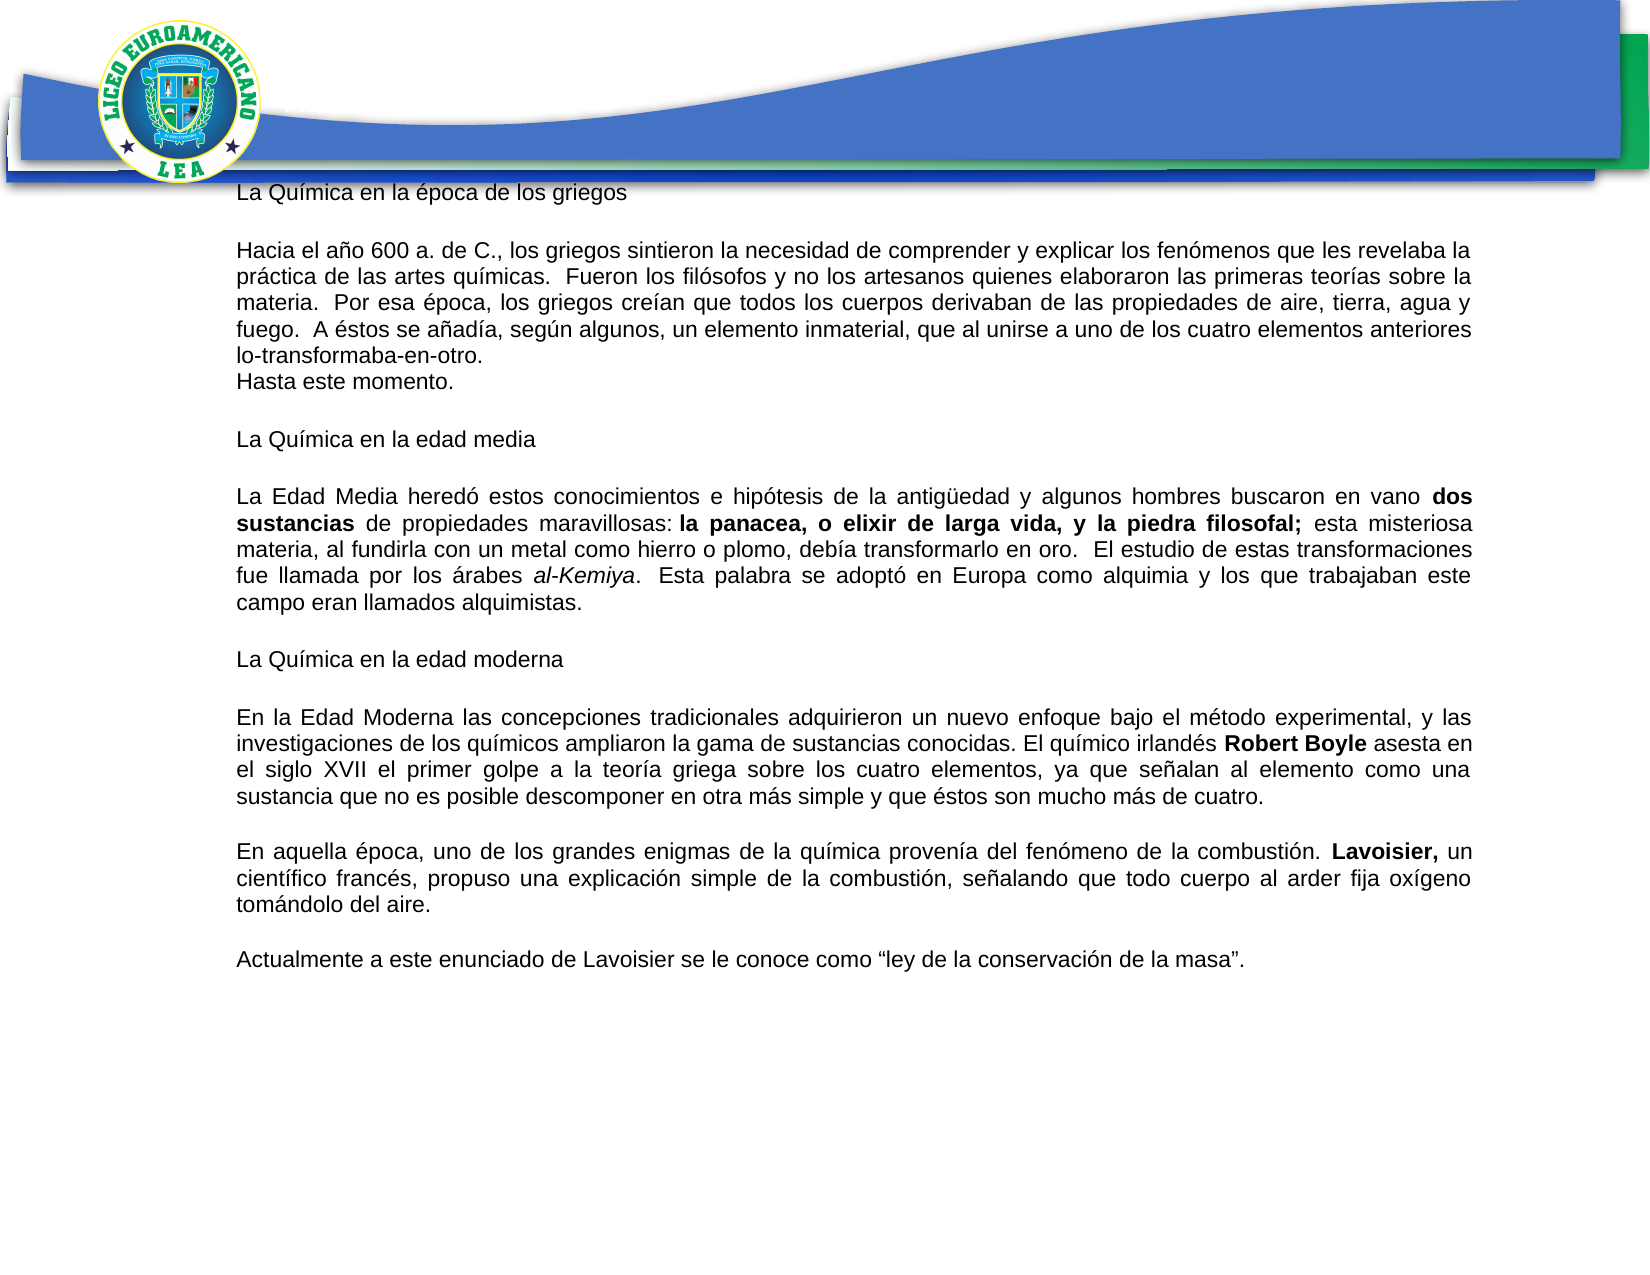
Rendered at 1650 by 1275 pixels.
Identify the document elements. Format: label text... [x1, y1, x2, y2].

subtitle La Química en la edad media [236, 424, 1473, 452]
picture [98, 20, 261, 183]
text Actualmente a este enunciado de Lavoisier se le conoce como “ley de la conservación de la masa”. [236, 946, 1473, 973]
text La Edad Media heredó estos conocimientos e hipótesis de la antigüedad y algunos hombres buscaron en vano dos sustancias de propiedades maravillosas: la panacea, o elixir de larga vida, y la piedra filosofal; esta misteriosa materia, al fundirla con un metal como hierro o plomo, debía transformarlo en oro. El estudio de estas transformaciones fue llamada por los árabes al-Kemiya. Esta palabra se adoptó en Europa como alquimia y los que trabajaban este campo eran llamados alquimistas. [236, 483, 1473, 615]
subtitle La Química en la época de los griegos [236, 177, 1473, 205]
text En aquella época, uno de los grandes enigmas de la química provenía del fenómeno de la combustión. Lavoisier, un científico francés, propuso una explicación simple de la combustión, señalando que todo cuerpo al arder fija oxígeno tomándolo del aire. [236, 838, 1473, 917]
text En la Edad Moderna las concepciones tradicionales adquirieron un nuevo enfoque bajo el método experimental, y las investigaciones de los químicos ampliaron la gama de sustancias conocidas. El químico irlandés Robert Boyle asesta en el siglo XVII el primer golpe a la teoría griega sobre los cuatro elementos, ya que señalan al elemento como una sustancia que no es posible descomponer en otra más simple y que éstos son mucho más de cuatro. [236, 703, 1473, 809]
subtitle La Química en la edad moderna [236, 644, 1473, 672]
text Hacia el año 600 a. de C., los griegos sintieron la necesidad de comprender y explicar los fenómenos que les revelaba la práctica de las artes químicas. Fueron los filósofos y no los artesanos quienes elaboraron las primeras teorías sobre la materia. Por esa época, los griegos creían que todos los cuerpos derivaban de las propiedades de aire, tierra, agua y fuego. A éstos se añadía, según algunos, un elemento inmaterial, que al unirse a uno de los cuatro elementos anteriores lo-transformaba-en-otro. Hasta este momento. [236, 237, 1473, 395]
